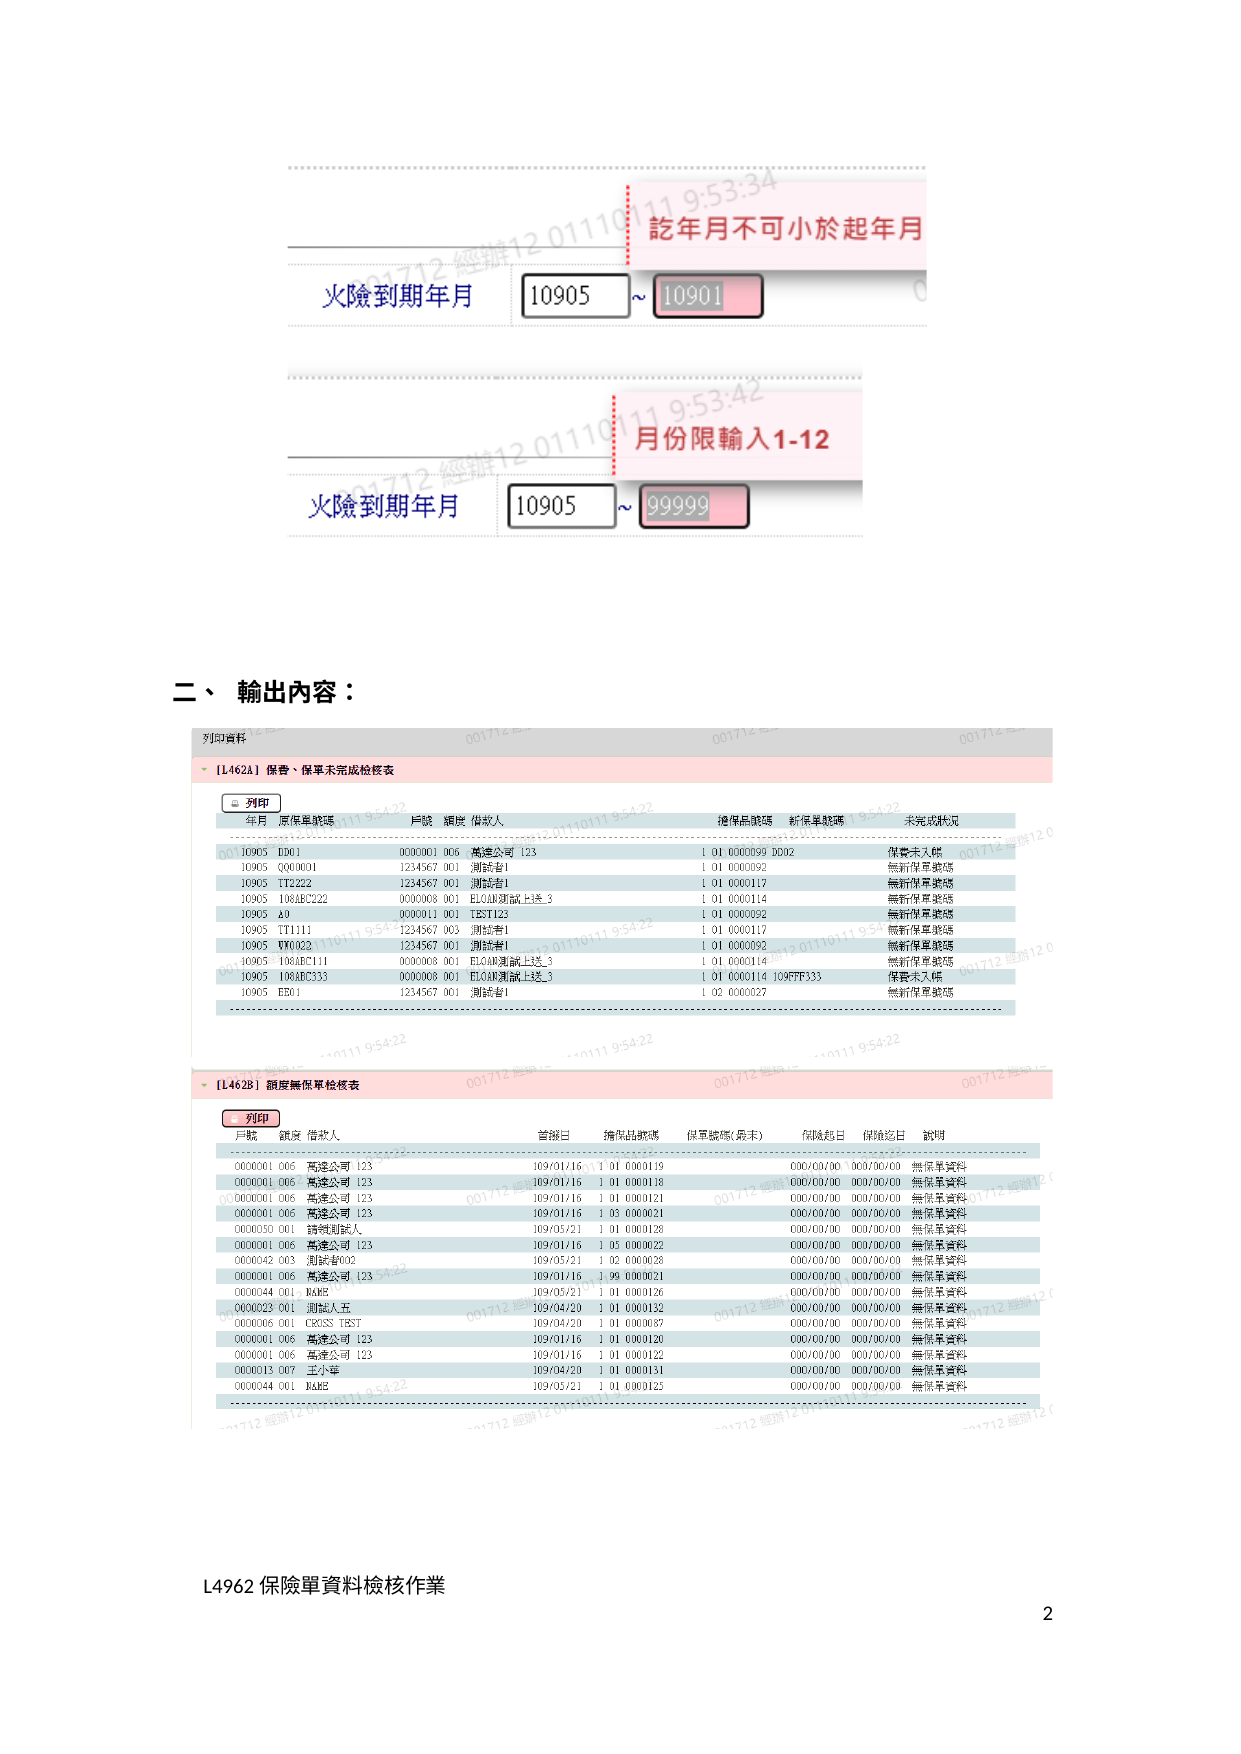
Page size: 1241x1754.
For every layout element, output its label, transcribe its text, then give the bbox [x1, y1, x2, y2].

subtitle 輸出內容： [173, 672, 1053, 710]
picture [287, 353, 863, 545]
picture [187, 728, 1053, 1057]
picture [187, 1066, 1053, 1429]
picture [287, 166, 927, 341]
